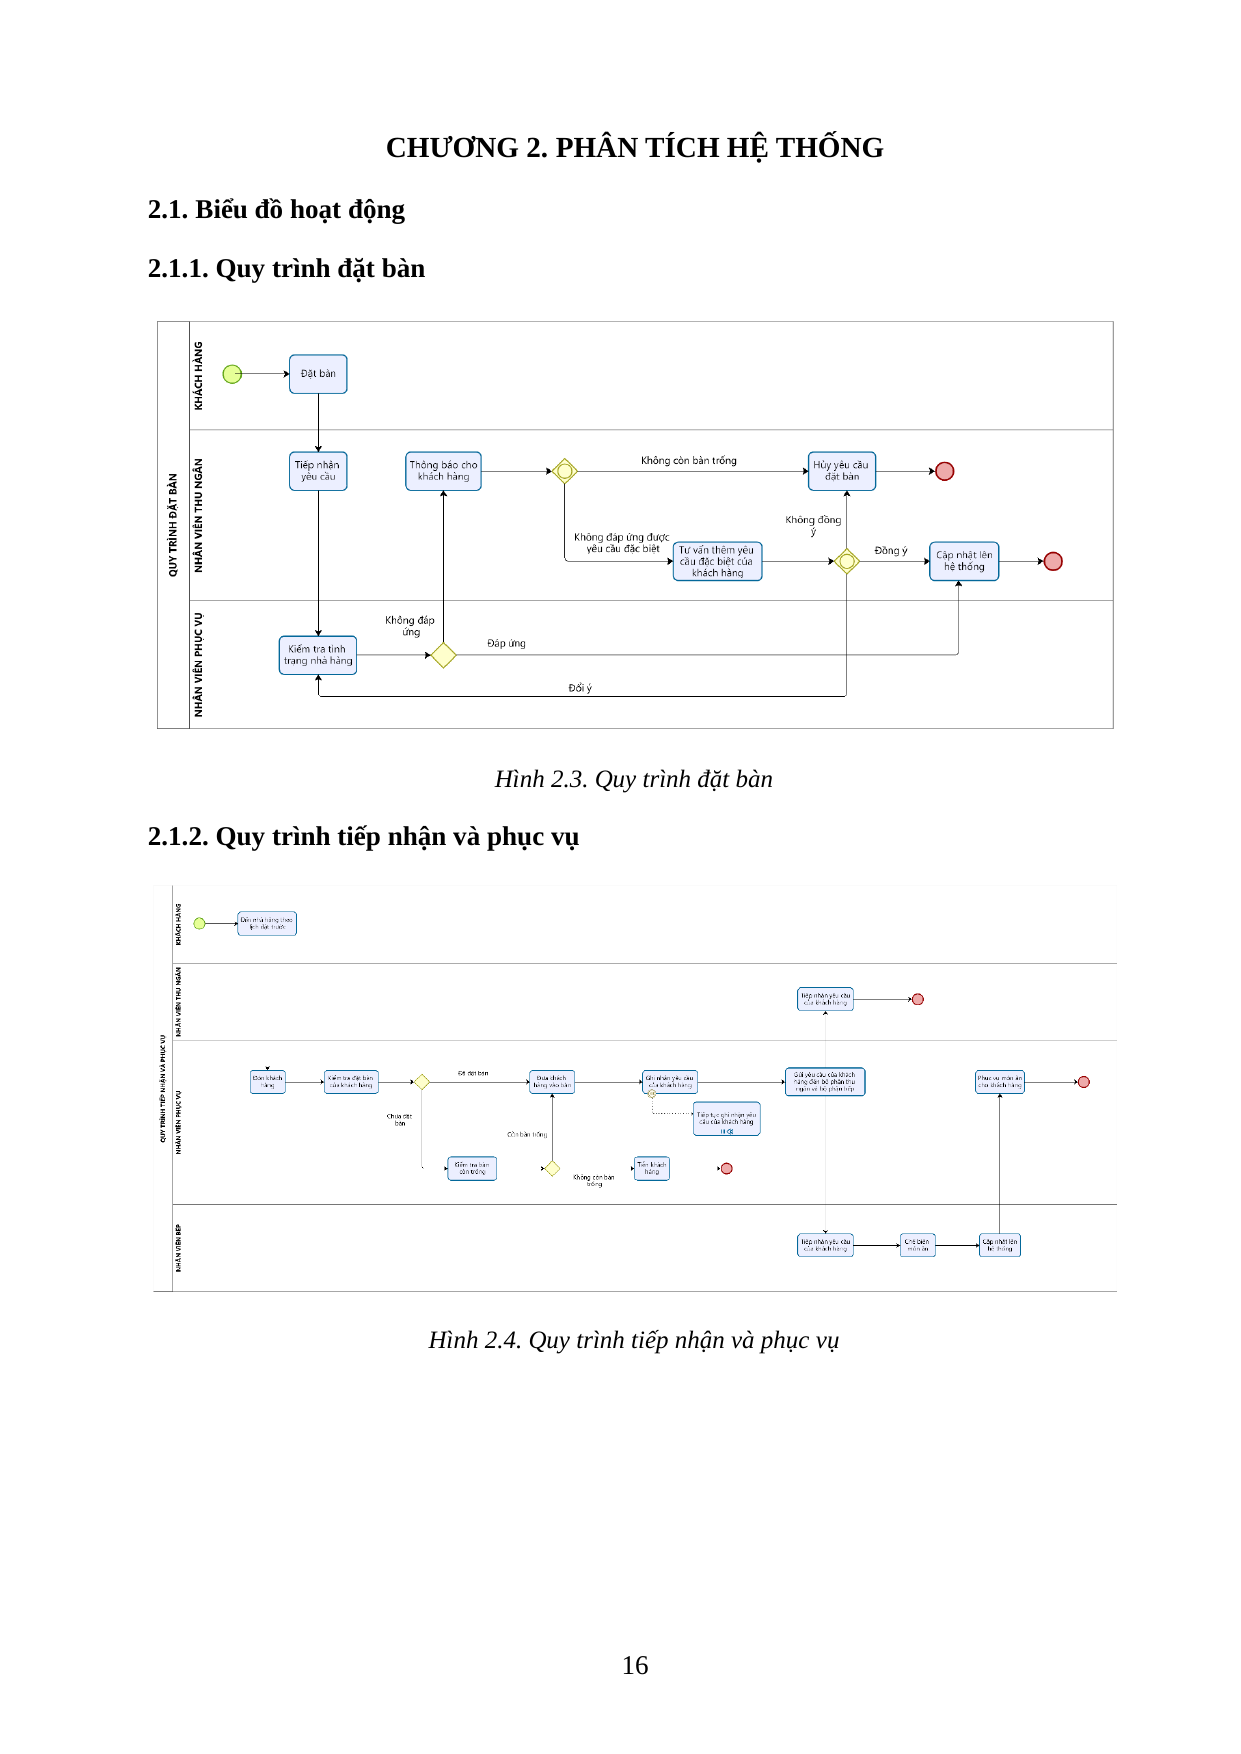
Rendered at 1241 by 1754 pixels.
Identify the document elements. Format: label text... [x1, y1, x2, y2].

subtitle Quy trình đặt bàn [148, 253, 1122, 284]
subtitle PHÂN TÍCH HỆ THỐNG [148, 131, 1122, 164]
picture [147, 311, 1123, 737]
subtitle Quy trình tiếp nhận và phục vụ [148, 820, 1122, 851]
picture [147, 879, 1123, 1298]
subtitle Biểu đồ hoạt động [148, 193, 1122, 224]
